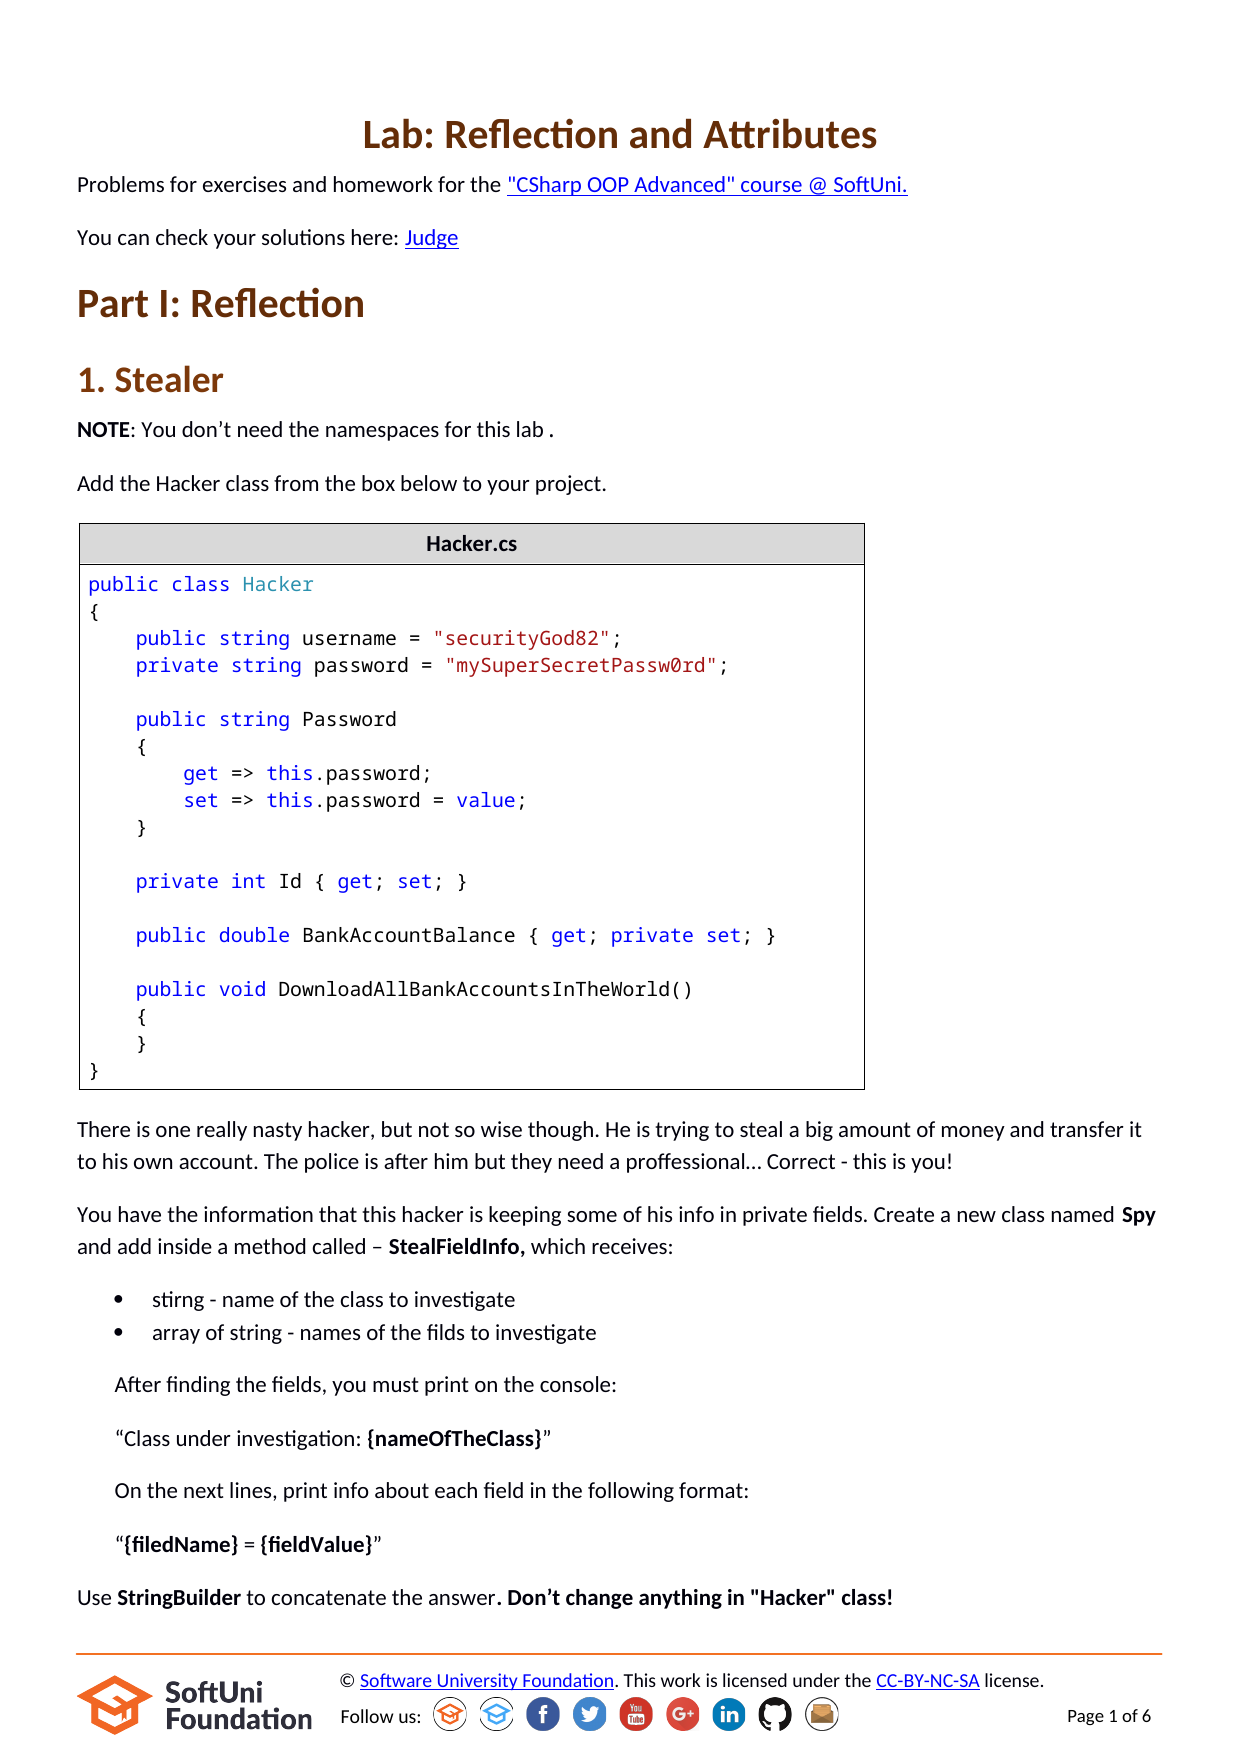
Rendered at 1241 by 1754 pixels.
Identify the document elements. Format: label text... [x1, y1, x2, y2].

picture [433, 1697, 467, 1731]
picture [573, 1697, 607, 1731]
text Use StringBuilder to concatenate the answer. Don’t change anything in "Hacker" class! [77, 1583, 1163, 1611]
picture [619, 1697, 653, 1731]
picture [758, 1697, 792, 1731]
picture [76, 1675, 312, 1735]
text After finding the fields, you must print on the console: [114, 1371, 1163, 1399]
text Add the Hacker class from the box below to your project. [77, 469, 1163, 497]
picture [736, 1721, 746, 1731]
list array of string - names of the filds to investigate [114, 1318, 1163, 1346]
picture [805, 1697, 839, 1731]
list stirng - name of the class to investigate [114, 1285, 1163, 1313]
text Problems for exercises and homework for the "CSharp OOP Advanced" course @ SoftUni. [77, 171, 1163, 198]
picture [712, 1721, 722, 1731]
picture [666, 1697, 700, 1731]
subtitle Part I: Reflection [77, 277, 1163, 327]
picture [480, 1697, 513, 1731]
table_cell public class Hacker { public string username = "securityGod82"; private string password = "mySuperSecretPassw0rd"; public string Password { get => this.password; set => this.password = value; } private int Id { get; set; } public double BankAccountBalance { get; private set; } public void DownloadAllBankAccountsInTheWorld() { } } [80, 565, 864, 1089]
text “{filedName} = {fieldValue}” [114, 1530, 1163, 1558]
table_header Hacker.cs [80, 524, 864, 563]
subtitle Stealer [77, 356, 1163, 402]
text There is one really nasty hacker, but not so wise though. He is trying to steal a big amount of money and transfer it to his own account. The police is after him but they need a proffessional… Correct - this is you! [77, 1115, 1163, 1175]
text You can check your solutions here: Judge [77, 223, 1163, 252]
text NOTE: You don’t need the namespaces for this lab. [77, 413, 1163, 444]
text “Class under investigation: {nameOfTheClass}” [114, 1424, 1163, 1452]
subtitle Lab: Reflection and Attributes [77, 108, 1163, 159]
text On the next lines, print info about each field in the following format: [114, 1477, 1163, 1505]
picture [736, 1698, 746, 1708]
picture [727, 1712, 738, 1722]
text You have the information that this hacker is keeping some of his info in private fields. Create a new class named Spy and add inside a method called – StealFieldInfo, which receives: [77, 1200, 1163, 1260]
picture [712, 1698, 722, 1708]
picture [526, 1697, 560, 1731]
